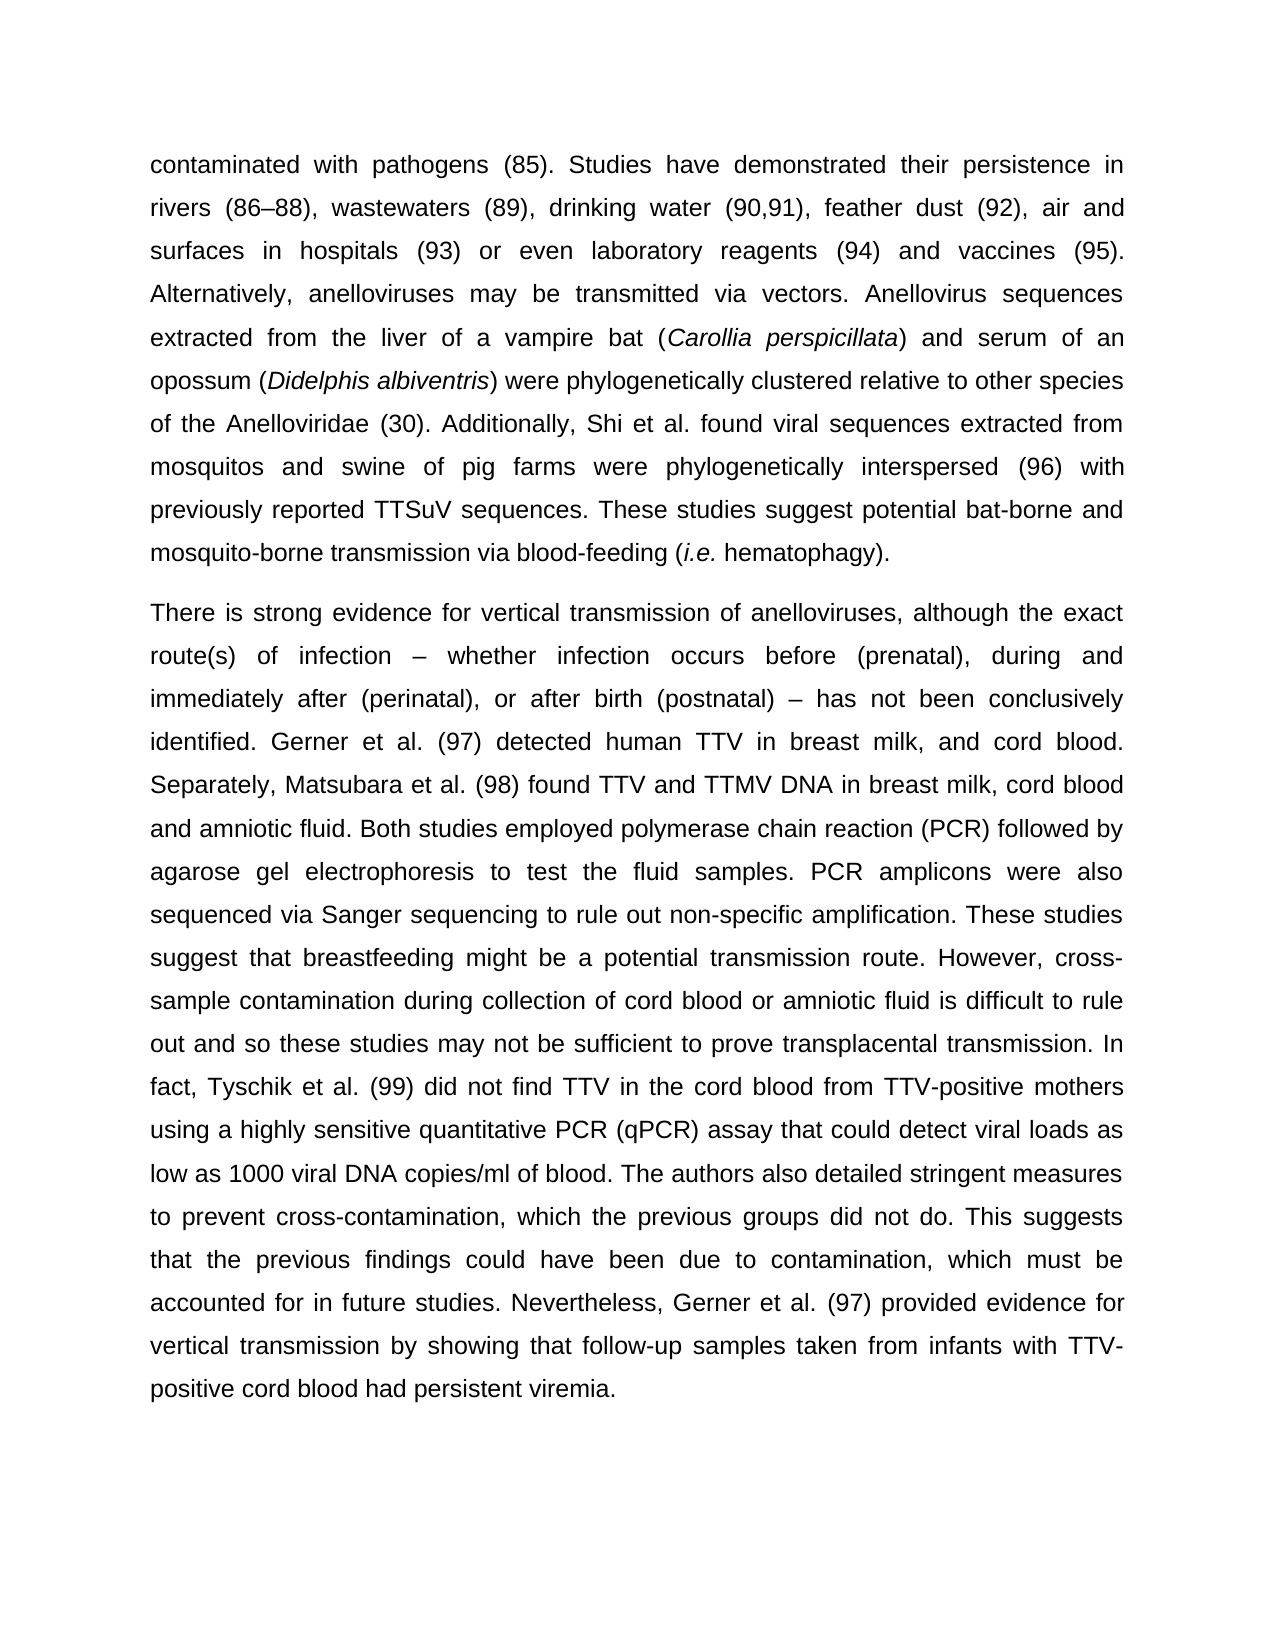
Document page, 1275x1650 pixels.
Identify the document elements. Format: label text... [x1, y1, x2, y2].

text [150, 150, 1125, 567]
text There is strong evidence for vertical transmission of anelloviruses, although the exact route(s) of infection – whether infection occurs before (prenatal), during and immediately after (perinatal), or after birth (postnatal) – has not been conclusively identified. Gerner et al. (97) detected human TTV in breast milk, and cord blood. Separately, Matsubara et al. (98) found TTV and TTMV DNA in breast milk, cord blood and amniotic fluid. Both studies employed polymerase chain reaction (PCR) followed by agarose gel electrophoresis to test the fluid samples. PCR amplicons were also sequenced via Sanger sequencing to rule out non-specific amplification. These studies suggest that breastfeeding might be a potential transmission route. However, cross-sample contamination during collection of cord blood or amniotic fluid is difficult to rule out and so these studies may not be sufficient to prove transplacental transmission. In fact, Tyschik et al. (99) did not find TTV in the cord blood from TTV-positive mothers using a highly sensitive quantitative PCR (qPCR) assay that could detect viral loads as low as 1000 viral DNA copies/ml of blood. The authors also detailed stringent measures to prevent cross-contamination, which the previous groups did not do. This suggests that the previous findings could have been due to contamination, which must be accounted for in future studies. Nevertheless, Gerner et al. (97) provided evidence for vertical transmission by showing that follow-up samples taken from infants with TTV-positive cord blood had persistent viremia. [150, 598, 1125, 1403]
